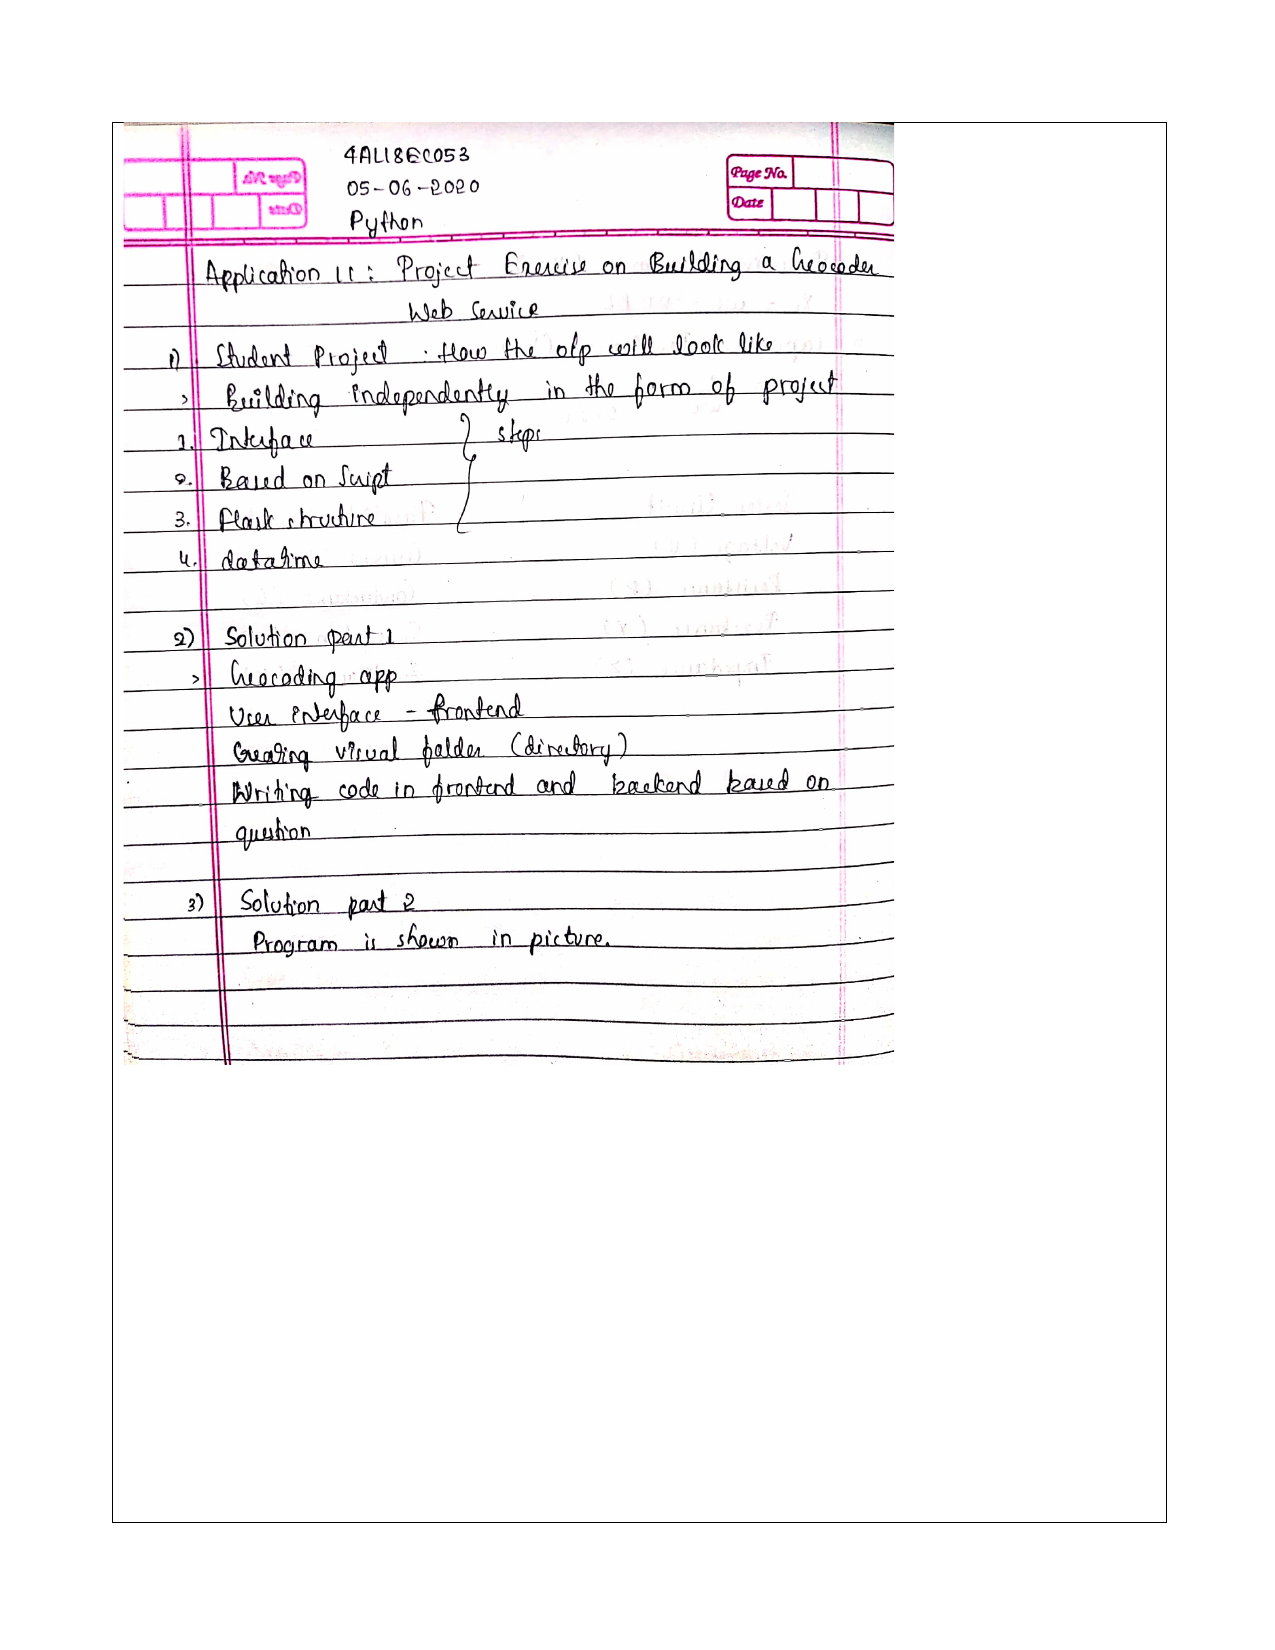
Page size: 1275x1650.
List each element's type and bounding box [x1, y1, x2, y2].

table_cell [113, 123, 1166, 1522]
picture [123, 122, 895, 1065]
